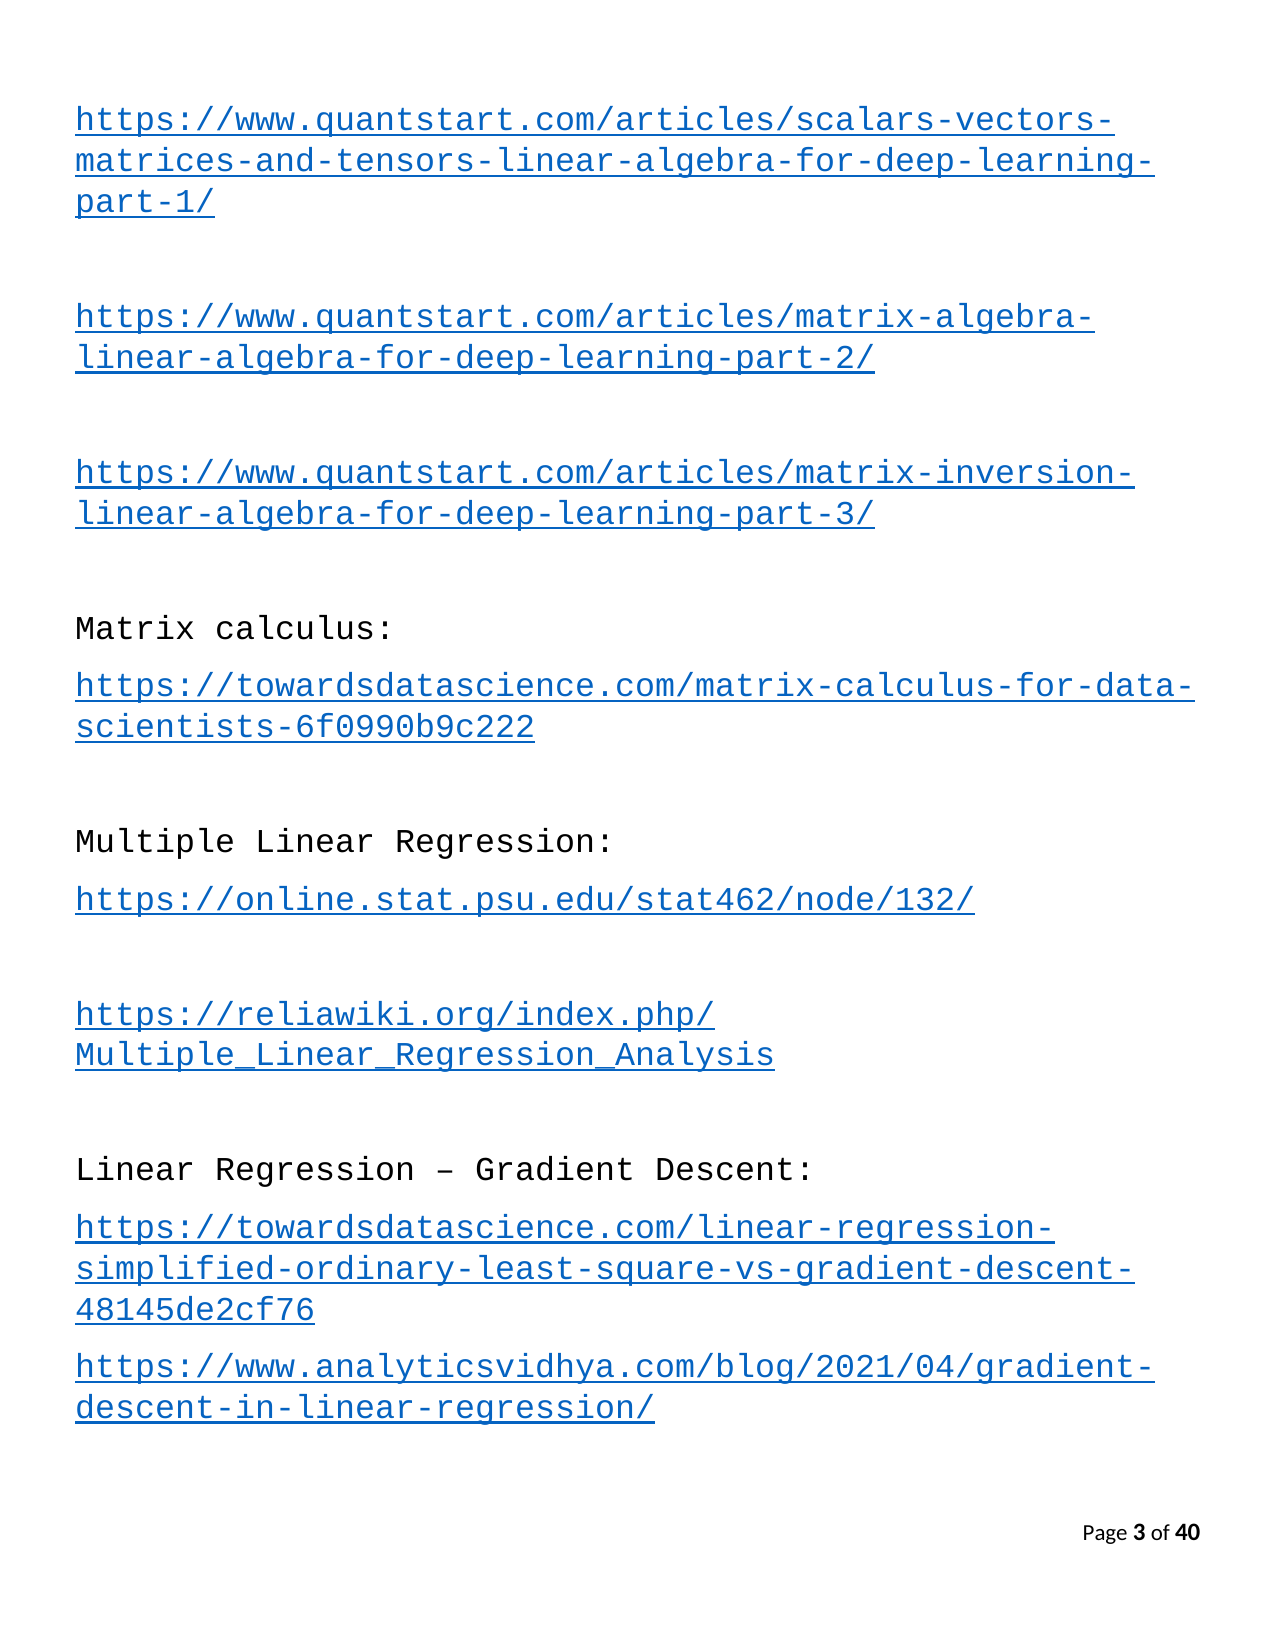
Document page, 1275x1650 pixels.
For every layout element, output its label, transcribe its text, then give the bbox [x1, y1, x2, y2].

text https://towardsdatascience.com/linear-regression-simplified-ordinary-least-square-vs-gradient-descent-48145de2cf76 [75, 1211, 1200, 1330]
text https://reliawiki.org/index.php/Multiple_Linear_Regression_Analysis [75, 997, 1200, 1076]
text Matrix calculus: [75, 611, 1200, 649]
text Multiple Linear Regression: [75, 825, 1200, 862]
text https://towardsdatascience.com/matrix-calculus-for-data-scientists-6f0990b9c222 [75, 669, 1200, 747]
text Linear Regression – Gradient Descent: [75, 1153, 1200, 1191]
text https://www.quantstart.com/articles/matrix-inversion-linear-algebra-for-deep-learning-part-3/ [75, 456, 1200, 534]
text https://www.analyticsvidhya.com/blog/2021/04/gradient-descent-in-linear-regression/ [75, 1350, 1200, 1428]
text https://online.stat.psu.edu/stat462/node/132/ [75, 882, 1200, 920]
text https://www.quantstart.com/articles/matrix-algebra-linear-algebra-for-deep-learning-part-2/ [75, 300, 1200, 378]
text https://www.quantstart.com/articles/scalars-vectors-matrices-and-tensors-linear-algebra-for-deep-learning-part-1/ [75, 103, 1200, 222]
